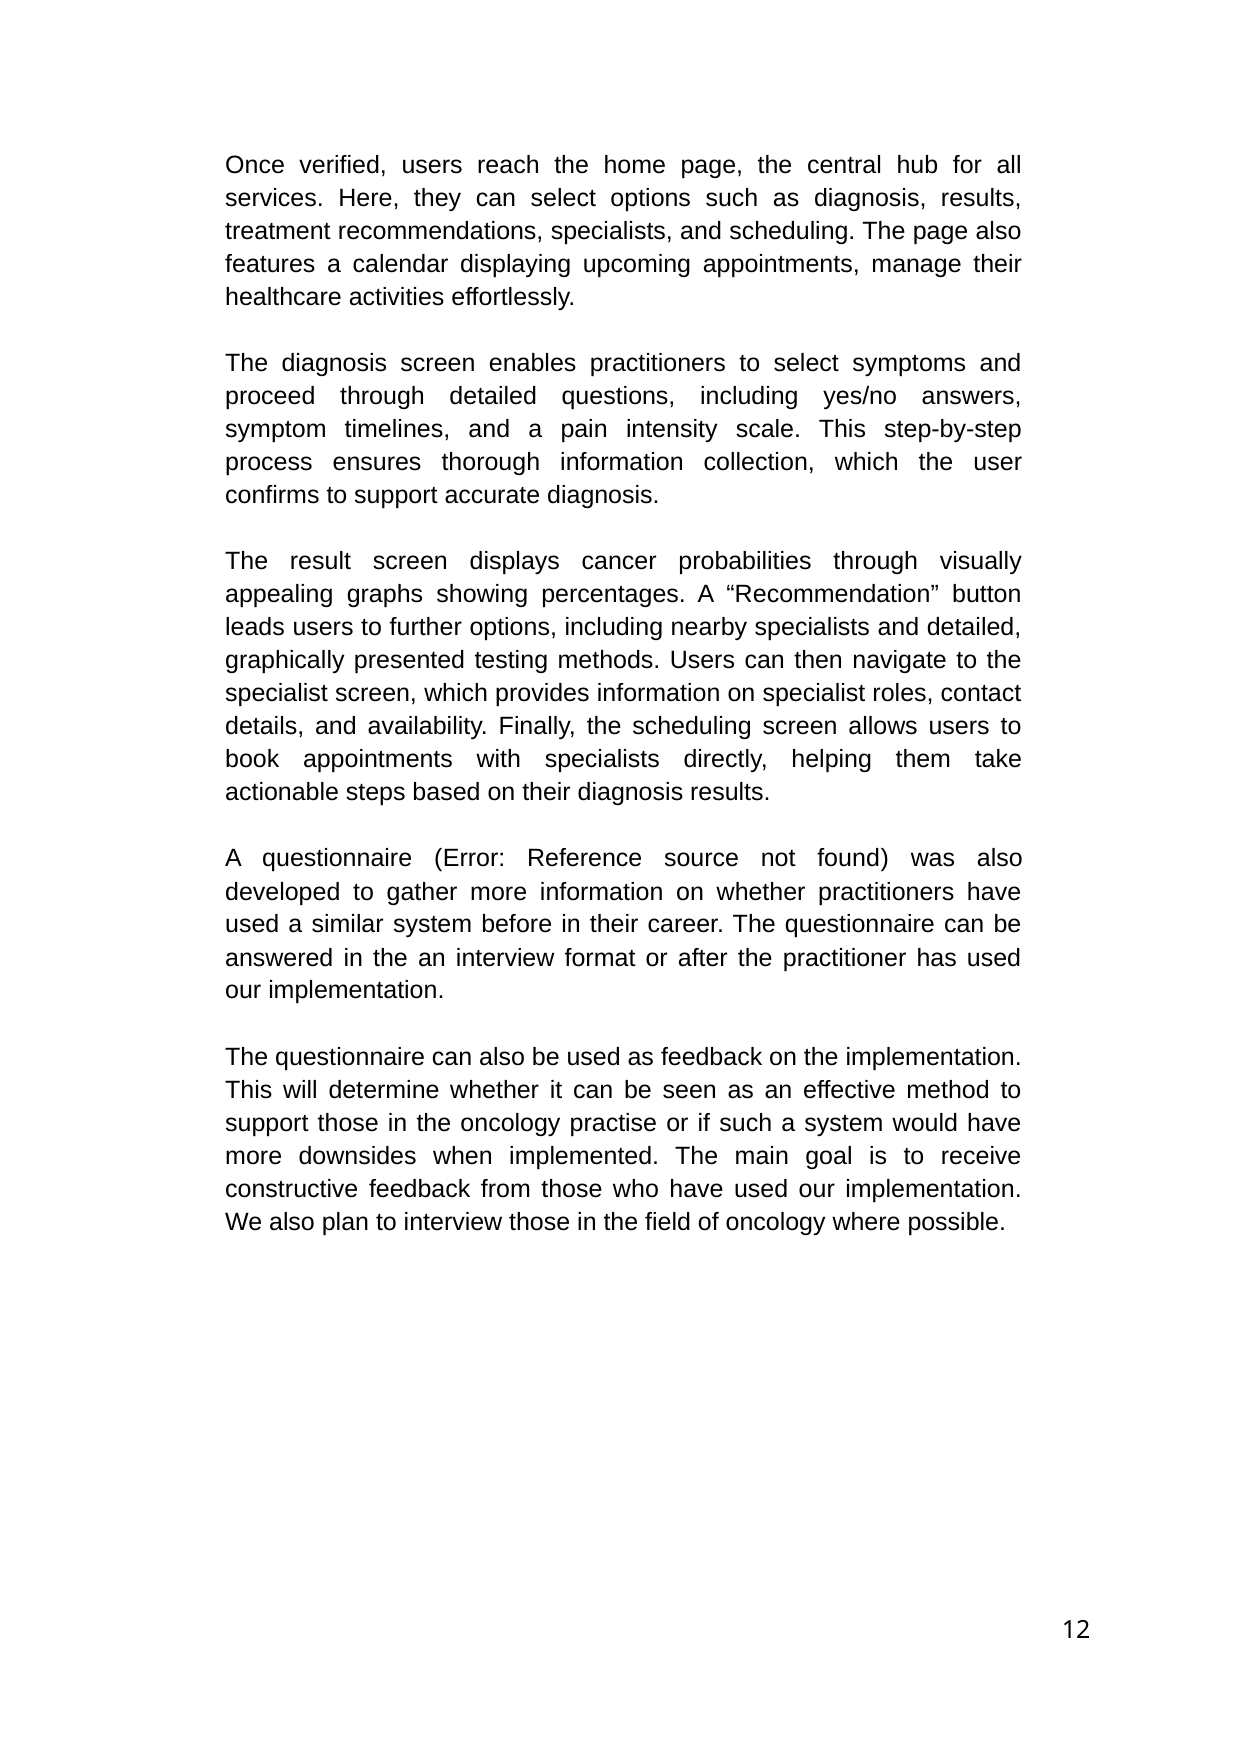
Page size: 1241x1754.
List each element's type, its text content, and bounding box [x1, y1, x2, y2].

list The result screen displays cancer probabilities through visually appealing graphs showing percentages. A “Recommendation” button leads users to further options, including nearby specialists and detailed, graphically presented testing methods. Users can then navigate to the specialist screen, which provides information on specialist roles, contact details, and availability. Finally, the scheduling screen allows users to book appointments with specialists directly, helping them take actionable steps based on their diagnosis results. [225, 546, 1023, 806]
list The questionnaire can also be used as feedback on the implementation. This will determine whether it can be seen as an effective method to support those in the oncology practise or if such a system would have more downsides when implemented. The main goal is to receive constructive feedback from those who have used our implementation. We also plan to interview those in the field of oncology where possible. [225, 1042, 1023, 1235]
list The diagnosis screen enables practitioners to select symptoms and proceed through detailed questions, including yes/no answers, symptom timelines, and a pain intensity scale. This step-by-step process ensures thorough information collection, which the user confirms to support accurate diagnosis. [225, 348, 1023, 509]
list Once verified, users reach the home page, the central hub for all services. Here, they can select options such as diagnosis, results, treatment recommendations, specialists, and scheduling. The page also features a calendar displaying upcoming appointments, manage their healthcare activities effortlessly. [225, 150, 1023, 311]
